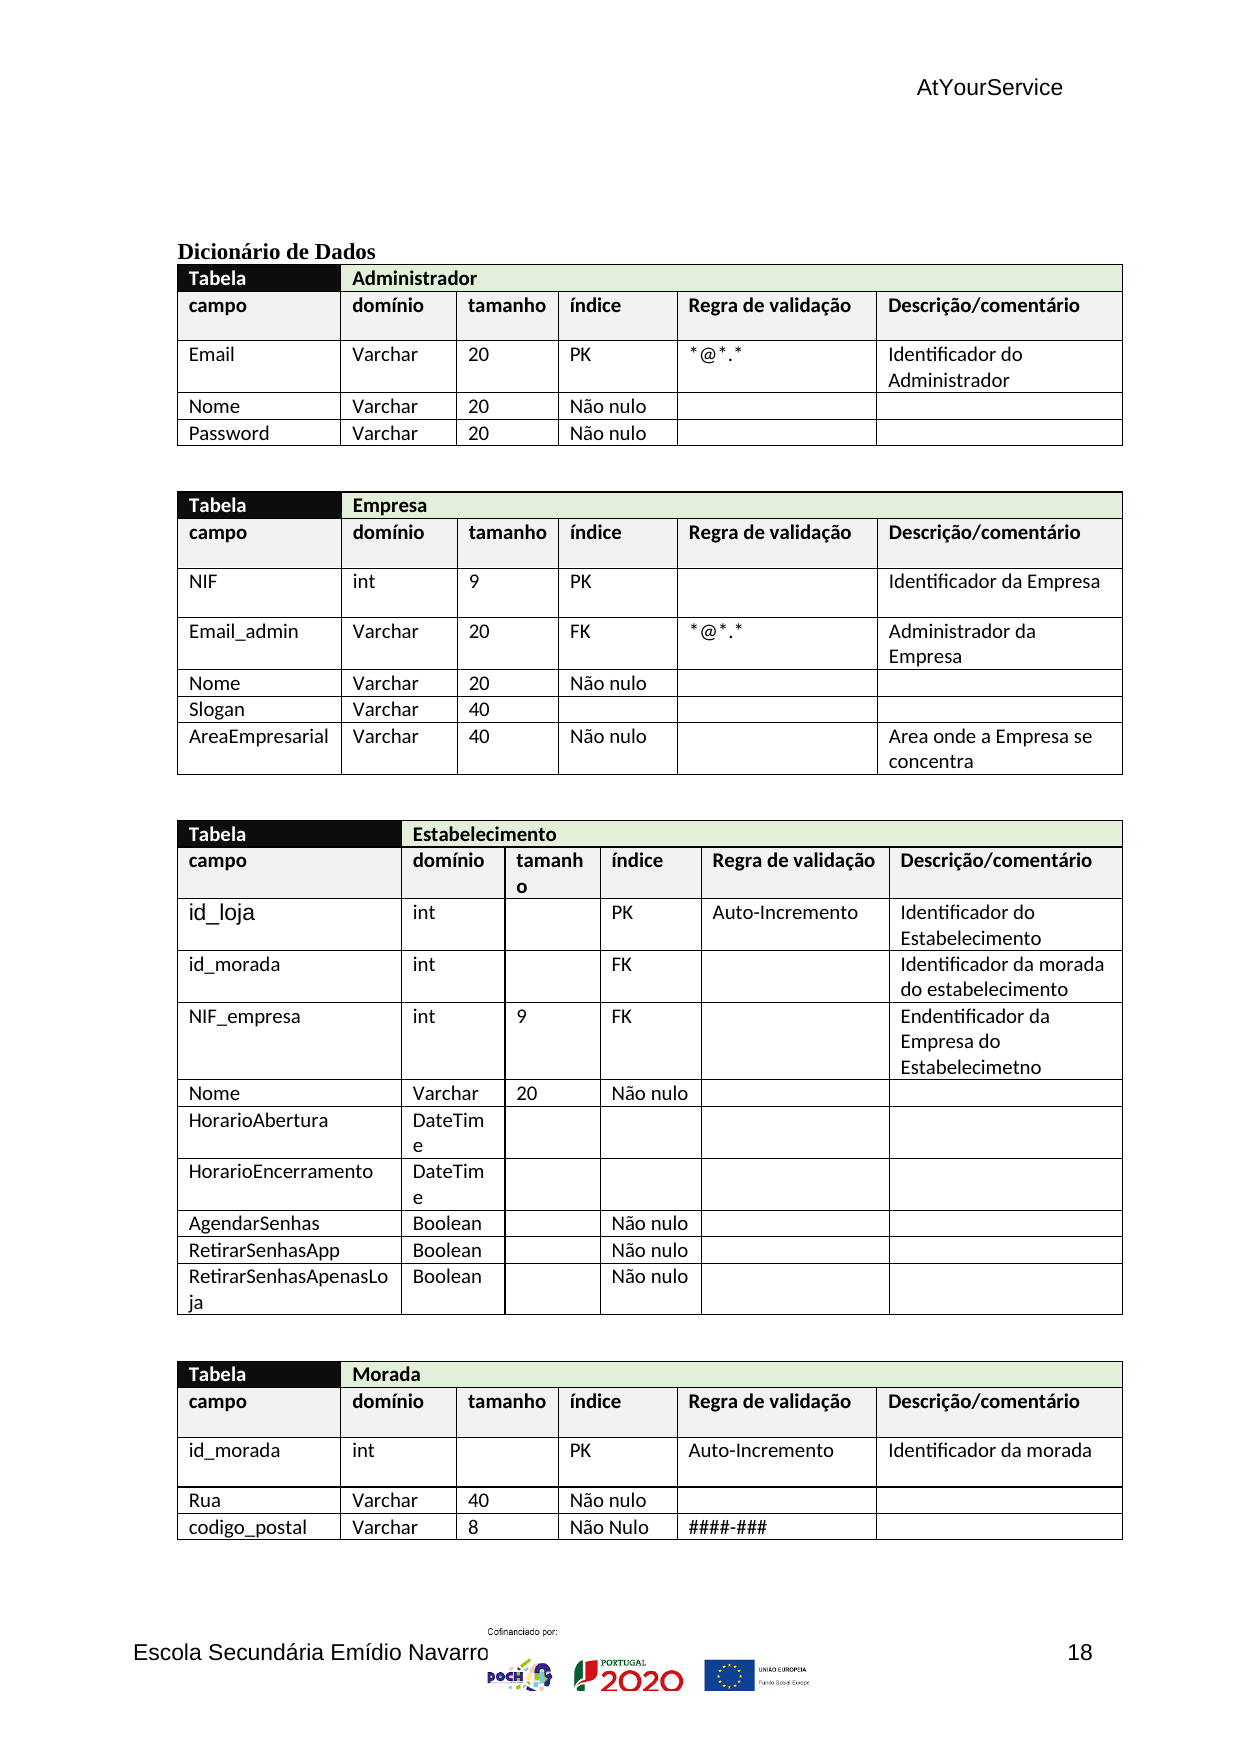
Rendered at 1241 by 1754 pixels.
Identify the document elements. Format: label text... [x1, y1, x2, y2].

table_cell *@*.* [678, 618, 877, 669]
table_cell 40 [458, 723, 558, 774]
table_cell NIF_empresa [178, 1003, 401, 1079]
table_cell HorarioAbertura [178, 1107, 401, 1158]
table_cell [877, 1488, 1122, 1513]
table_cell [678, 670, 877, 696]
table_cell [890, 1211, 1122, 1236]
table_cell campo [178, 519, 341, 567]
table_cell [601, 1159, 701, 1209]
table_cell índice [559, 292, 677, 340]
table_cell Regra de validação [702, 848, 889, 898]
table_cell [890, 1080, 1122, 1106]
table_cell [678, 697, 877, 722]
table_cell [678, 1488, 876, 1513]
table_cell Email_admin [178, 618, 341, 669]
table_cell campo [178, 848, 401, 898]
table_cell 20 [457, 393, 558, 419]
table_cell id_morada [178, 951, 401, 1002]
table_cell [702, 1237, 889, 1262]
table_cell Varchar [341, 1514, 456, 1539]
table_cell [890, 1107, 1122, 1158]
table_cell Varchar [341, 393, 456, 419]
table_cell 9 [506, 1003, 600, 1079]
table_header Tabela [178, 265, 340, 291]
table_cell AreaEmpresarial [178, 723, 341, 774]
table_cell Não nulo [559, 670, 677, 696]
table_cell Identificador da Empresa [878, 569, 1122, 617]
table_cell [878, 697, 1122, 722]
table_cell FK [559, 618, 677, 669]
table_cell Regra de validação [678, 519, 877, 567]
picture [487, 1628, 810, 1691]
table_cell [678, 420, 876, 445]
table_cell [702, 951, 889, 1002]
table_cell Varchar [341, 1488, 456, 1513]
table_cell [890, 1264, 1122, 1314]
table_cell índice [601, 848, 701, 898]
table_header Tabela [178, 821, 401, 846]
table_header Tabela [178, 493, 341, 518]
table_cell Varchar [402, 1080, 504, 1106]
table_cell DateTime [402, 1107, 504, 1158]
table_cell índice [559, 1388, 677, 1437]
table_cell id_morada [178, 1438, 340, 1486]
table_cell 40 [458, 697, 558, 722]
table_header Tabela [178, 1362, 340, 1387]
table_cell [559, 697, 677, 722]
table_cell Identificador da morada do estabelecimento [890, 951, 1122, 1002]
table_cell 20 [458, 618, 558, 669]
table_cell [878, 670, 1122, 696]
table_cell 9 [458, 569, 558, 617]
table_cell Não nulo [601, 1211, 701, 1236]
table_cell Não nulo [601, 1080, 701, 1106]
table_cell Não nulo [601, 1264, 701, 1314]
table_cell Boolean [402, 1264, 504, 1314]
table_cell AgendarSenhas [178, 1211, 401, 1236]
table_cell int [342, 569, 457, 617]
table_cell ####-### [678, 1514, 876, 1539]
table_cell domínio [342, 519, 457, 567]
table_cell [702, 1159, 889, 1209]
table_cell 20 [458, 670, 558, 696]
table_cell Varchar [342, 723, 457, 774]
table_cell PK [559, 341, 677, 392]
table_cell tamanho [457, 1388, 558, 1437]
table_cell int [402, 899, 504, 950]
table_cell [702, 1003, 889, 1079]
table_cell FK [601, 951, 701, 1002]
table_cell Varchar [341, 420, 456, 445]
table_header Empresa [342, 493, 1122, 518]
table_cell [678, 723, 877, 774]
table_cell 8 [457, 1514, 558, 1539]
table_cell int [402, 951, 504, 1002]
table_cell Varchar [341, 341, 456, 392]
table_cell [702, 1264, 889, 1314]
table_cell [506, 1264, 600, 1314]
table_cell Descrição/comentário [878, 519, 1122, 567]
table_cell RetirarSenhasApp [178, 1237, 401, 1262]
table_cell Descrição/comentário [877, 1388, 1122, 1437]
table_header Administrador [341, 265, 1122, 291]
table_cell domínio [341, 292, 456, 340]
table_cell domínio [341, 1388, 456, 1437]
table_cell id_loja [178, 899, 401, 950]
table_cell Varchar [342, 670, 457, 696]
table_cell tamanho [458, 519, 558, 567]
table_cell Varchar [342, 697, 457, 722]
table_cell [702, 1107, 889, 1158]
table_header Estabelecimento [402, 821, 1122, 846]
table_cell [506, 1237, 600, 1262]
table_cell codigo_postal [178, 1514, 340, 1539]
table_cell Não nulo [559, 1488, 677, 1513]
table_cell Não nulo [559, 393, 677, 419]
table_cell HorarioEncerramento [178, 1159, 401, 1209]
table_cell FK [601, 1003, 701, 1079]
table_cell [702, 1211, 889, 1236]
table_cell 20 [457, 341, 558, 392]
table_cell Nome [178, 393, 340, 419]
table_cell Email [178, 341, 340, 392]
table_cell [506, 899, 600, 950]
table_header Morada [341, 1362, 1122, 1387]
table_cell Slogan [178, 697, 341, 722]
table_cell Não Nulo [559, 1514, 677, 1539]
table_cell [506, 951, 600, 1002]
table_cell PK [601, 899, 701, 950]
table_cell [506, 1159, 600, 1209]
table_cell [890, 1237, 1122, 1262]
table_cell [890, 1159, 1122, 1209]
table_cell NIF [178, 569, 341, 617]
table_cell [702, 1080, 889, 1106]
table_cell Password [178, 420, 340, 445]
table_cell índice [559, 519, 677, 567]
table_cell Administrador da Empresa [878, 618, 1122, 669]
table_cell [506, 1107, 600, 1158]
table_cell int [402, 1003, 504, 1079]
table_cell domínio [402, 848, 504, 898]
table_cell Boolean [402, 1211, 504, 1236]
table_cell Descrição/comentário [890, 848, 1122, 898]
table_cell [678, 393, 876, 419]
subtitle Dicionário de Dados [177, 238, 1122, 264]
table_cell Não nulo [559, 420, 677, 445]
table_cell Identificador da morada [877, 1438, 1122, 1486]
table_cell Identificador do Administrador [877, 341, 1122, 392]
table_cell campo [178, 1388, 340, 1437]
table_cell [877, 393, 1122, 419]
table_cell [601, 1107, 701, 1158]
table_cell Boolean [402, 1237, 504, 1262]
table_cell Descrição/comentário [877, 292, 1122, 340]
table_cell 20 [506, 1080, 600, 1106]
table_cell Auto-Incremento [678, 1438, 876, 1486]
table_cell Auto-Incremento [702, 899, 889, 950]
table_cell 40 [457, 1488, 558, 1513]
table_cell PK [559, 1438, 677, 1486]
table_cell [877, 1514, 1122, 1539]
table_cell Regra de validação [678, 292, 876, 340]
table_cell *@*.* [678, 341, 876, 392]
table_cell Nome [178, 670, 341, 696]
table_cell Area onde a Empresa se concentra [878, 723, 1122, 774]
table_cell [678, 569, 877, 617]
table_cell tamanho [457, 292, 558, 340]
table_cell 20 [457, 420, 558, 445]
table_cell Varchar [342, 618, 457, 669]
table_cell Identificador do Estabelecimento [890, 899, 1122, 950]
table_cell Nome [178, 1080, 401, 1106]
table_cell [506, 1211, 600, 1236]
table_cell [877, 420, 1122, 445]
table_cell Regra de validação [678, 1388, 876, 1437]
table_cell int [341, 1438, 456, 1486]
table_cell Endentificador da Empresa do Estabelecimetno [890, 1003, 1122, 1079]
table_cell tamanho [506, 848, 600, 898]
table_cell DateTime [402, 1159, 504, 1209]
table_cell campo [178, 292, 340, 340]
table_cell PK [559, 569, 677, 617]
table_cell Rua [178, 1488, 340, 1513]
table_cell RetirarSenhasApenasLoja [178, 1264, 401, 1314]
table_cell Não nulo [601, 1237, 701, 1262]
table_cell [457, 1438, 558, 1486]
table_cell Não nulo [559, 723, 677, 774]
